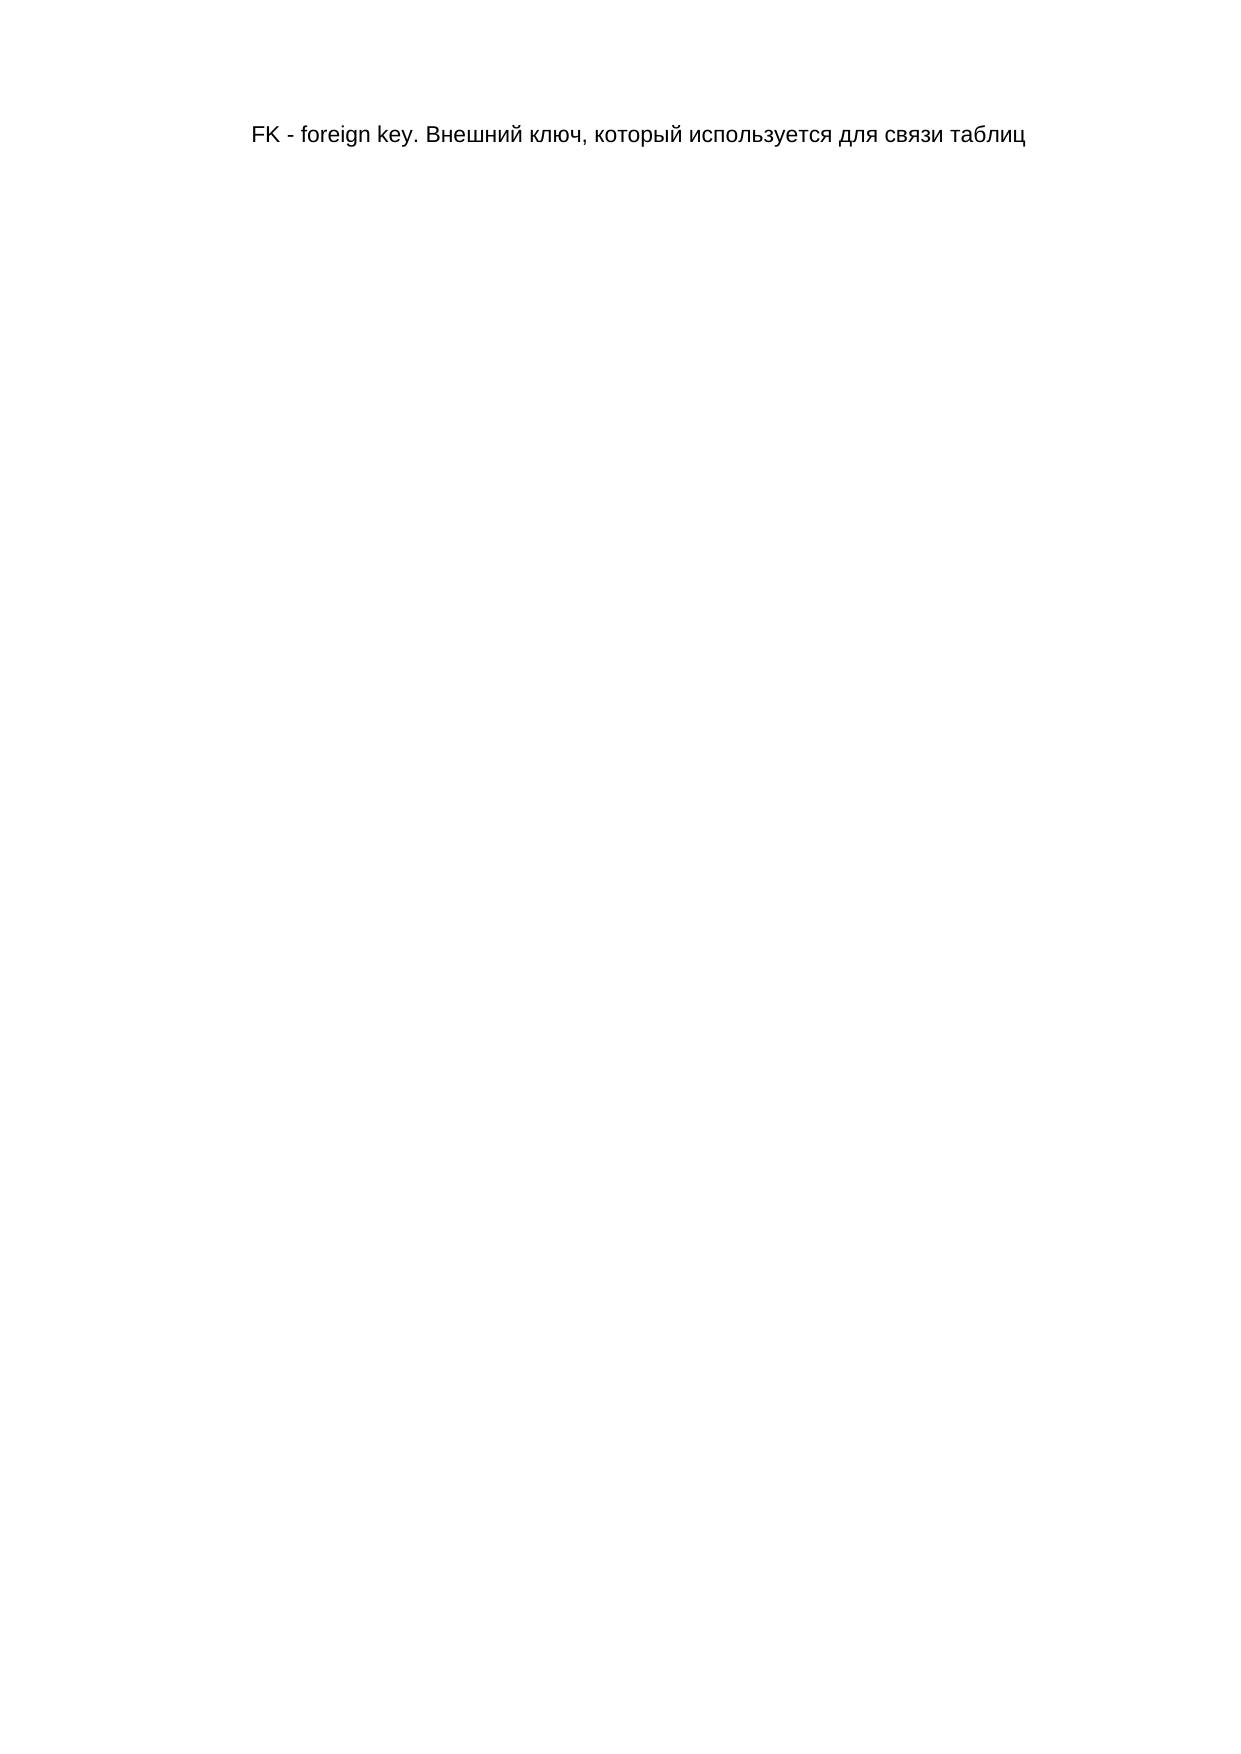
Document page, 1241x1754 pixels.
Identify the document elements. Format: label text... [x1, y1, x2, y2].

text FK - foreign key. Внешний ключ, который используется для связи таблиц [177, 118, 1152, 148]
